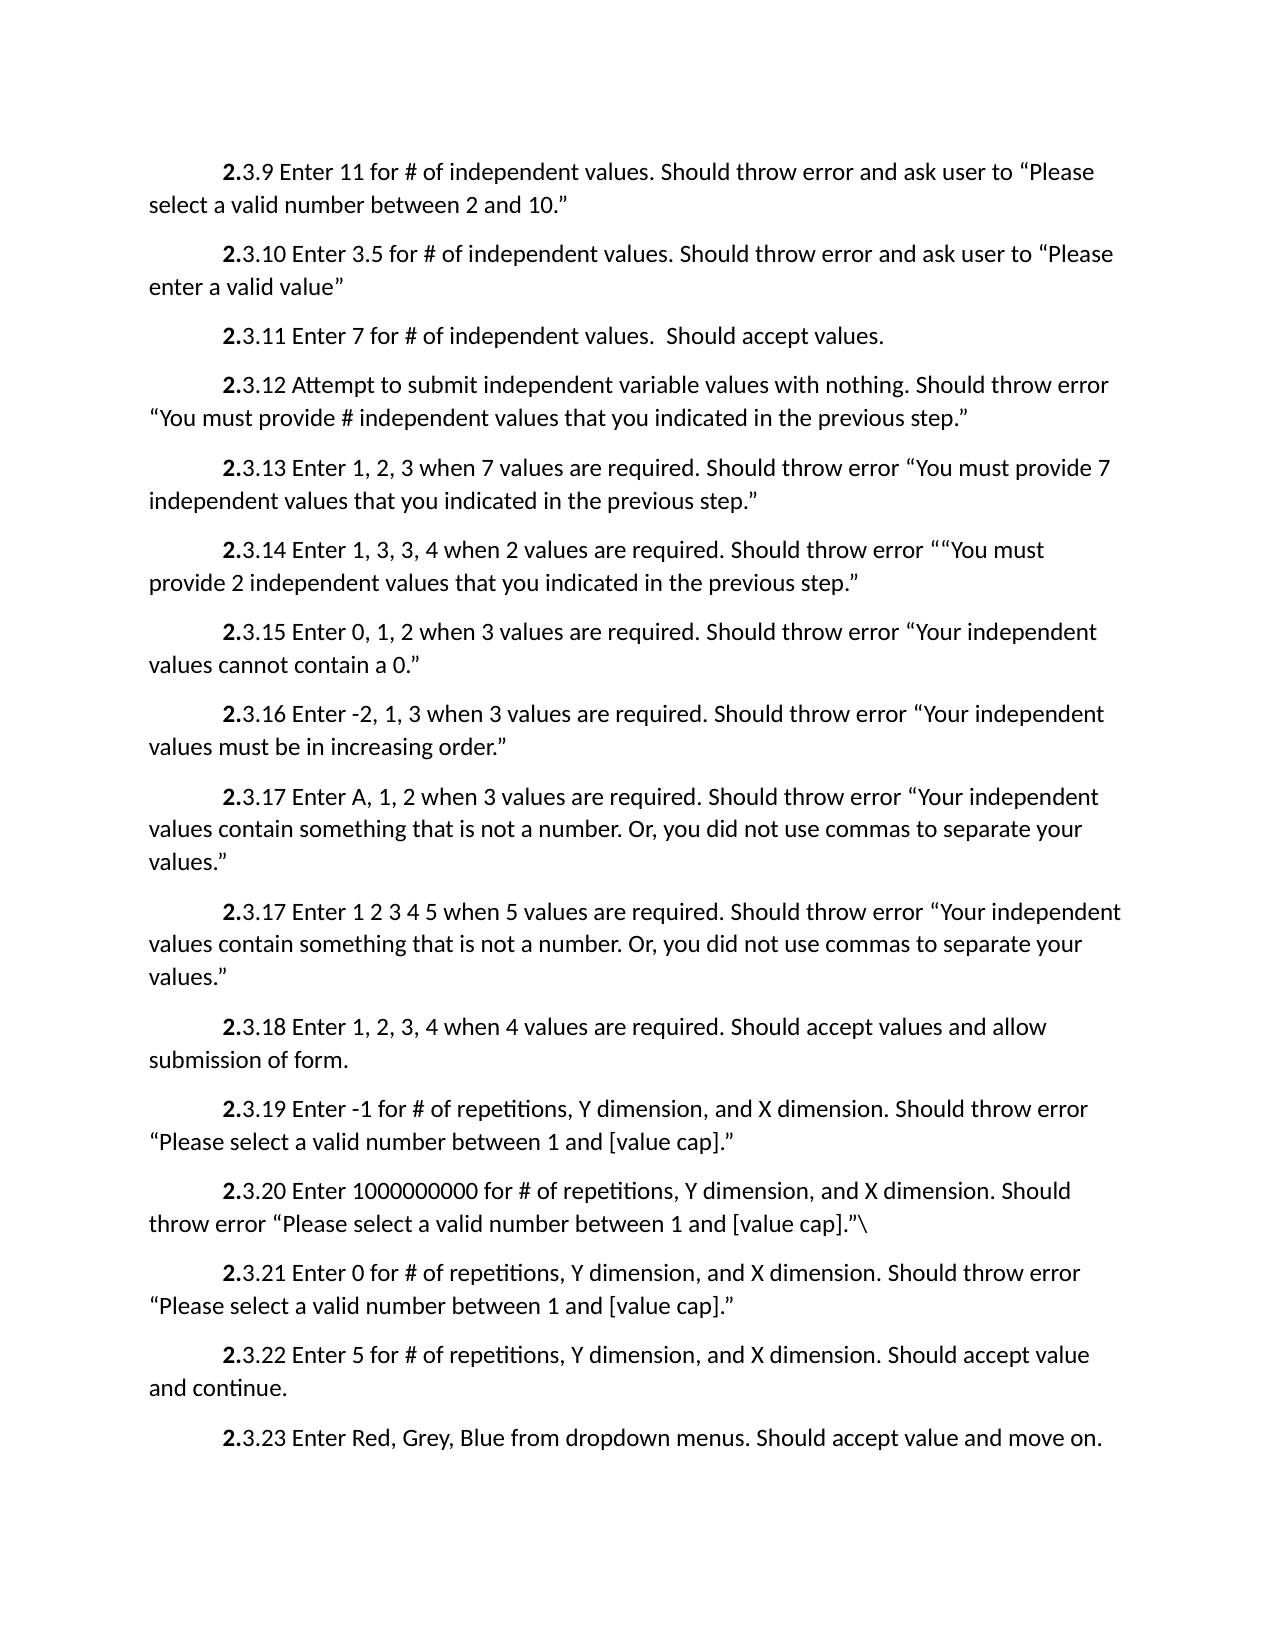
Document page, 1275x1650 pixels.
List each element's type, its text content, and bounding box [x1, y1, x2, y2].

text 2.3.13 Enter 1, 2, 3 when 7 values are required. Should throw error “You must provide 7 independent values that you indicated in the previous step.” [148, 452, 1124, 515]
text 2.3.17 Enter A, 1, 2 when 3 values are required. Should throw error “Your independent values contain something that is not a number. Or, you did not use commas to separate your values.” [148, 781, 1124, 877]
text 2.3.12 Attempt to submit independent variable values with nothing. Should throw error “You must provide # independent values that you indicated in the previous step.” [148, 370, 1124, 433]
text 2.3.22 Enter 5 for # of repetitions, Y dimension, and X dimension. Should accept value and continue. [148, 1339, 1124, 1403]
text 2.3.20 Enter 1000000000 for # of repetitions, Y dimension, and X dimension. Should throw error “Please select a valid number between 1 and [value cap].”\ [148, 1175, 1124, 1239]
text 2.3.18 Enter 1, 2, 3, 4 when 4 values are required. Should accept values and allow submission of form. [148, 1011, 1124, 1074]
text 2.3.9 Enter 11 for # of independent values. Should throw error and ask user to “Please select a valid number between 2 and 10.” [148, 156, 1124, 219]
text 2.3.19 Enter -1 for # of repetitions, Y dimension, and X dimension. Should throw error “Please select a valid number between 1 and [value cap].” [148, 1093, 1124, 1156]
text 2.3.14 Enter 1, 3, 3, 4 when 2 values are required. Should throw error ““You must provide 2 independent values that you indicated in the previous step.” [148, 534, 1124, 597]
text 2.3.21 Enter 0 for # of repetitions, Y dimension, and X dimension. Should throw error “Please select a valid number between 1 and [value cap].” [148, 1257, 1124, 1321]
text 2.3.10 Enter 3.5 for # of independent values. Should throw error and ask user to “Please enter a valid value” [148, 238, 1124, 302]
text 2.3.11 Enter 7 for # of independent values. Should accept values. [148, 320, 1124, 351]
text 2.3.23 Enter Red, Grey, Blue from dropdown menus. Should accept value and move on. [148, 1422, 1124, 1452]
text 2.3.17 Enter 1 2 3 4 5 when 5 values are required. Should throw error “Your independent values contain something that is not a number. Or, you did not use commas to separate your values.” [148, 896, 1124, 992]
text 2.3.16 Enter -2, 1, 3 when 3 values are required. Should throw error “Your independent values must be in increasing order.” [148, 698, 1124, 762]
text 2.3.15 Enter 0, 1, 2 when 3 values are required. Should throw error “Your independent values cannot contain a 0.” [148, 616, 1124, 680]
